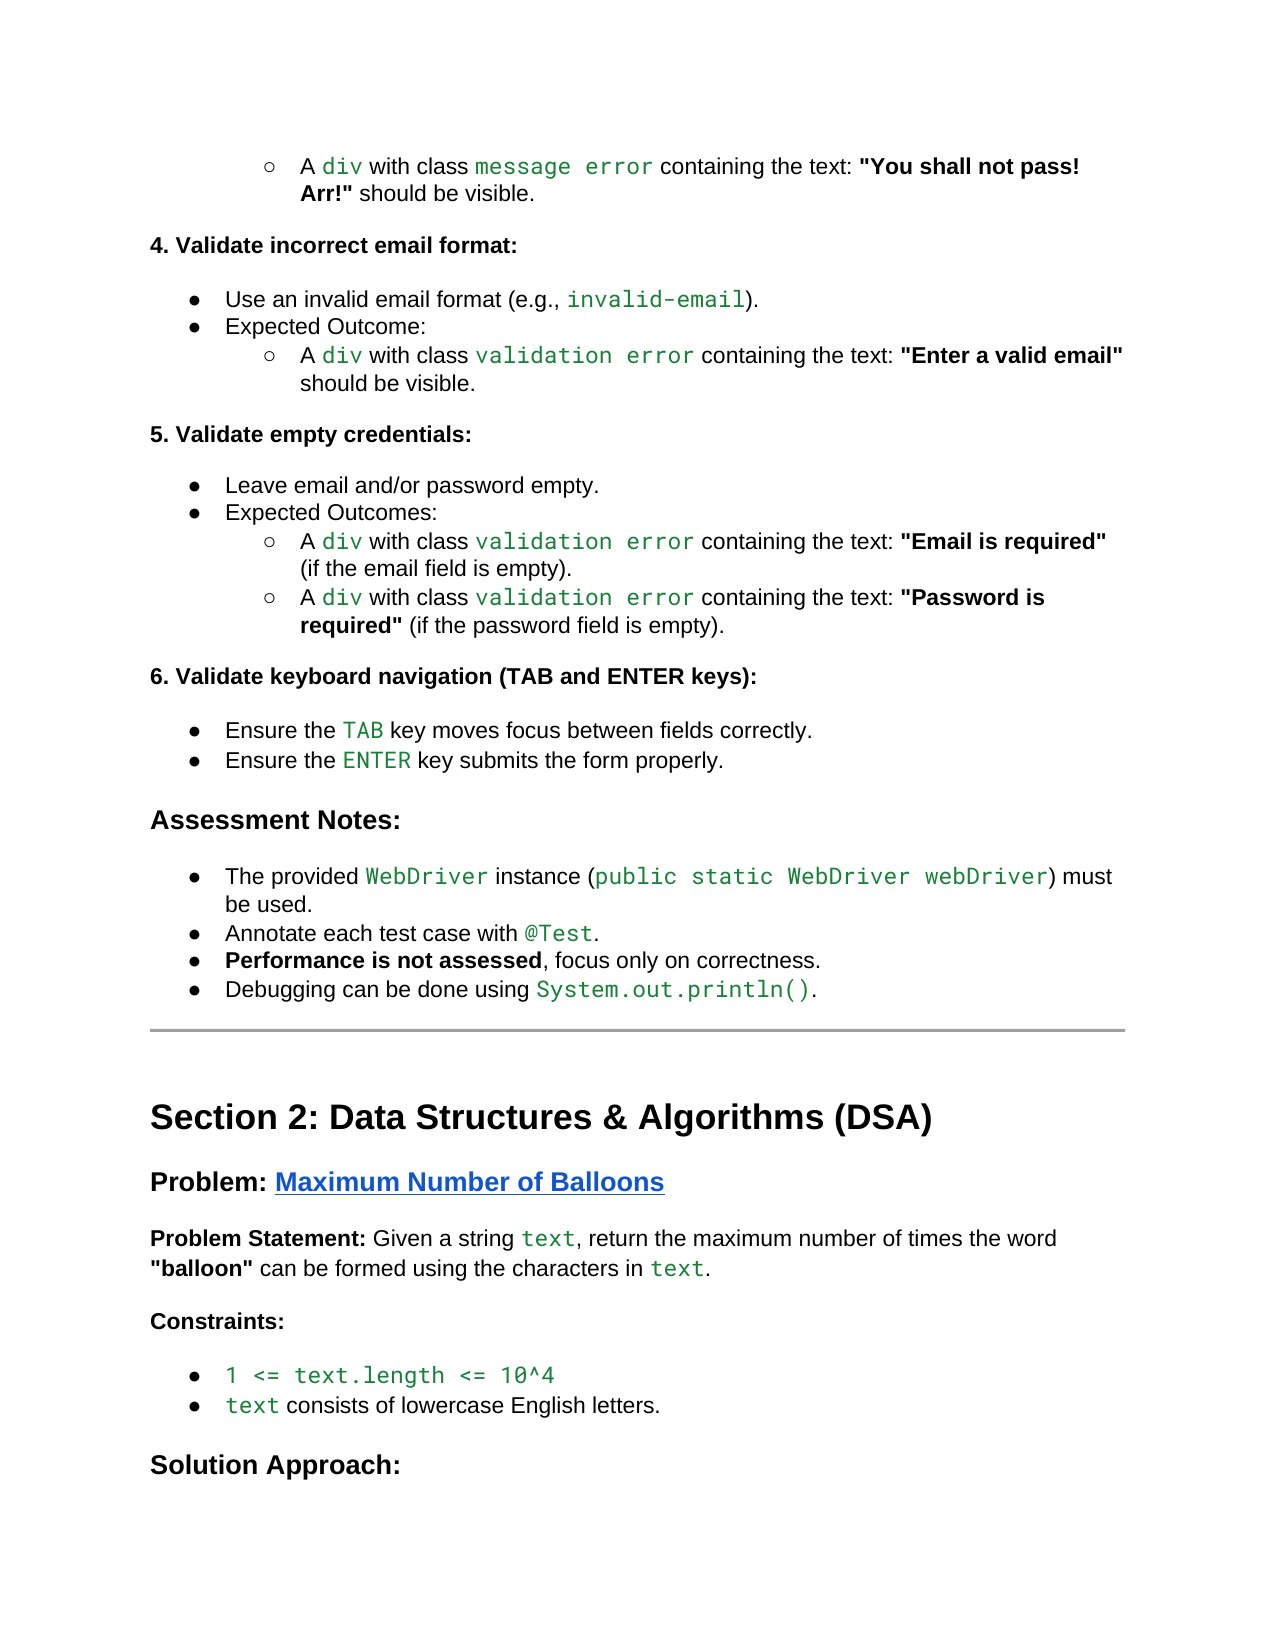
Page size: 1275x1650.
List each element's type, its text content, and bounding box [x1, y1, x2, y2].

subtitle Section 2: Data Structures & Algorithms (DSA) [150, 1096, 1125, 1137]
list A div with class validation error containing the text: "Email is required" (if the email field is empty). [262, 525, 1125, 582]
list Debugging can be done using System.out.println(). [187, 973, 1125, 1004]
list 1 <= text.length <= 10^4 [187, 1359, 1125, 1389]
list Leave email and/or password empty. [187, 472, 1125, 499]
subtitle 4. Validate incorrect email format: [150, 232, 1125, 258]
subtitle 5. Validate empty credentials: [150, 421, 1125, 447]
list Ensure the TAB key moves focus between fields correctly. [187, 714, 1125, 745]
list text consists of lowercase English letters. [187, 1389, 1125, 1420]
subtitle Assessment Notes: [150, 804, 1125, 835]
list Expected Outcome: [187, 313, 1125, 339]
list Expected Outcomes: [187, 499, 1125, 525]
list Annotate each test case with @Test. [187, 917, 1125, 947]
subtitle 6. Validate keyboard navigation (TAB and ENTER keys): [150, 663, 1125, 689]
list A div with class validation error containing the text: "Password is required" (if the password field is empty). [262, 582, 1125, 638]
text Constraints: [150, 1308, 1125, 1334]
list Performance is not assessed, focus only on correctness. [187, 947, 1125, 973]
list A div with class message error containing the text: "You shall not pass! Arr!" should be visible. [262, 150, 1125, 207]
text Problem Statement: Given a string text, return the maximum number of times the word "balloon" can be formed using the characters in text. [150, 1223, 1125, 1283]
list A div with class validation error containing the text: "Enter a valid email" should be visible. [262, 339, 1125, 396]
list Ensure the ENTER key submits the form properly. [187, 745, 1125, 775]
subtitle Problem: Maximum Number of Balloons [150, 1166, 1125, 1198]
list The provided WebDriver instance (public static WebDriver webDriver) must be used. [187, 860, 1125, 917]
list Use an invalid email format (e.g., invalid-email). [187, 283, 1125, 313]
subtitle Solution Approach: [150, 1449, 1125, 1480]
